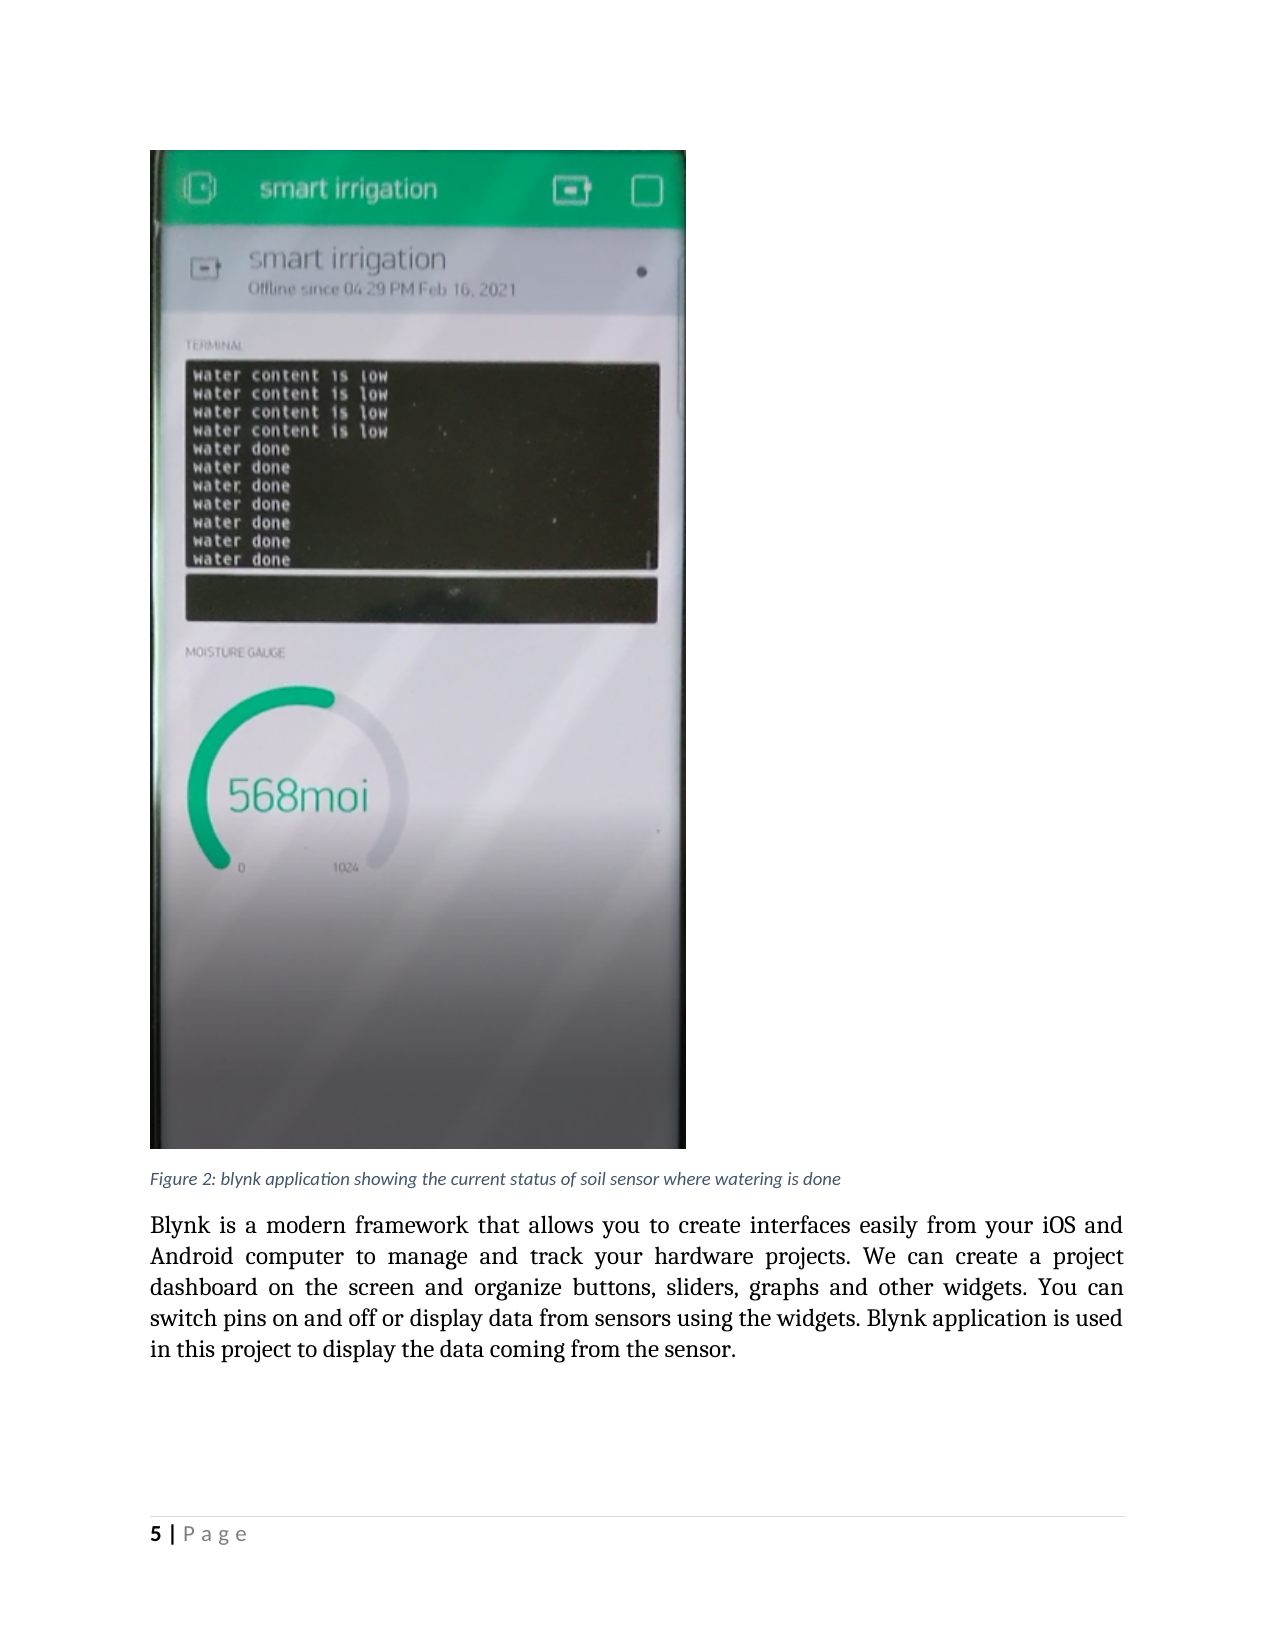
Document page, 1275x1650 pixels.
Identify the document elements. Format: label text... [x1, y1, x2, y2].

text Figure 2: blynk application showing the current status of soil sensor where watering is done [150, 1167, 1125, 1190]
text Blynk is a modern framework that allows you to create interfaces easily from your iOS and Android computer to manage and track your hardware projects. We can create a project dashboard on the screen and organize buttons, sliders, graphs and other widgets. You can switch pins on and off or display data from sensors using the widgets. Blynk application is used in this project to display the data coming from the sensor. [150, 1211, 1125, 1364]
picture [150, 150, 686, 1149]
